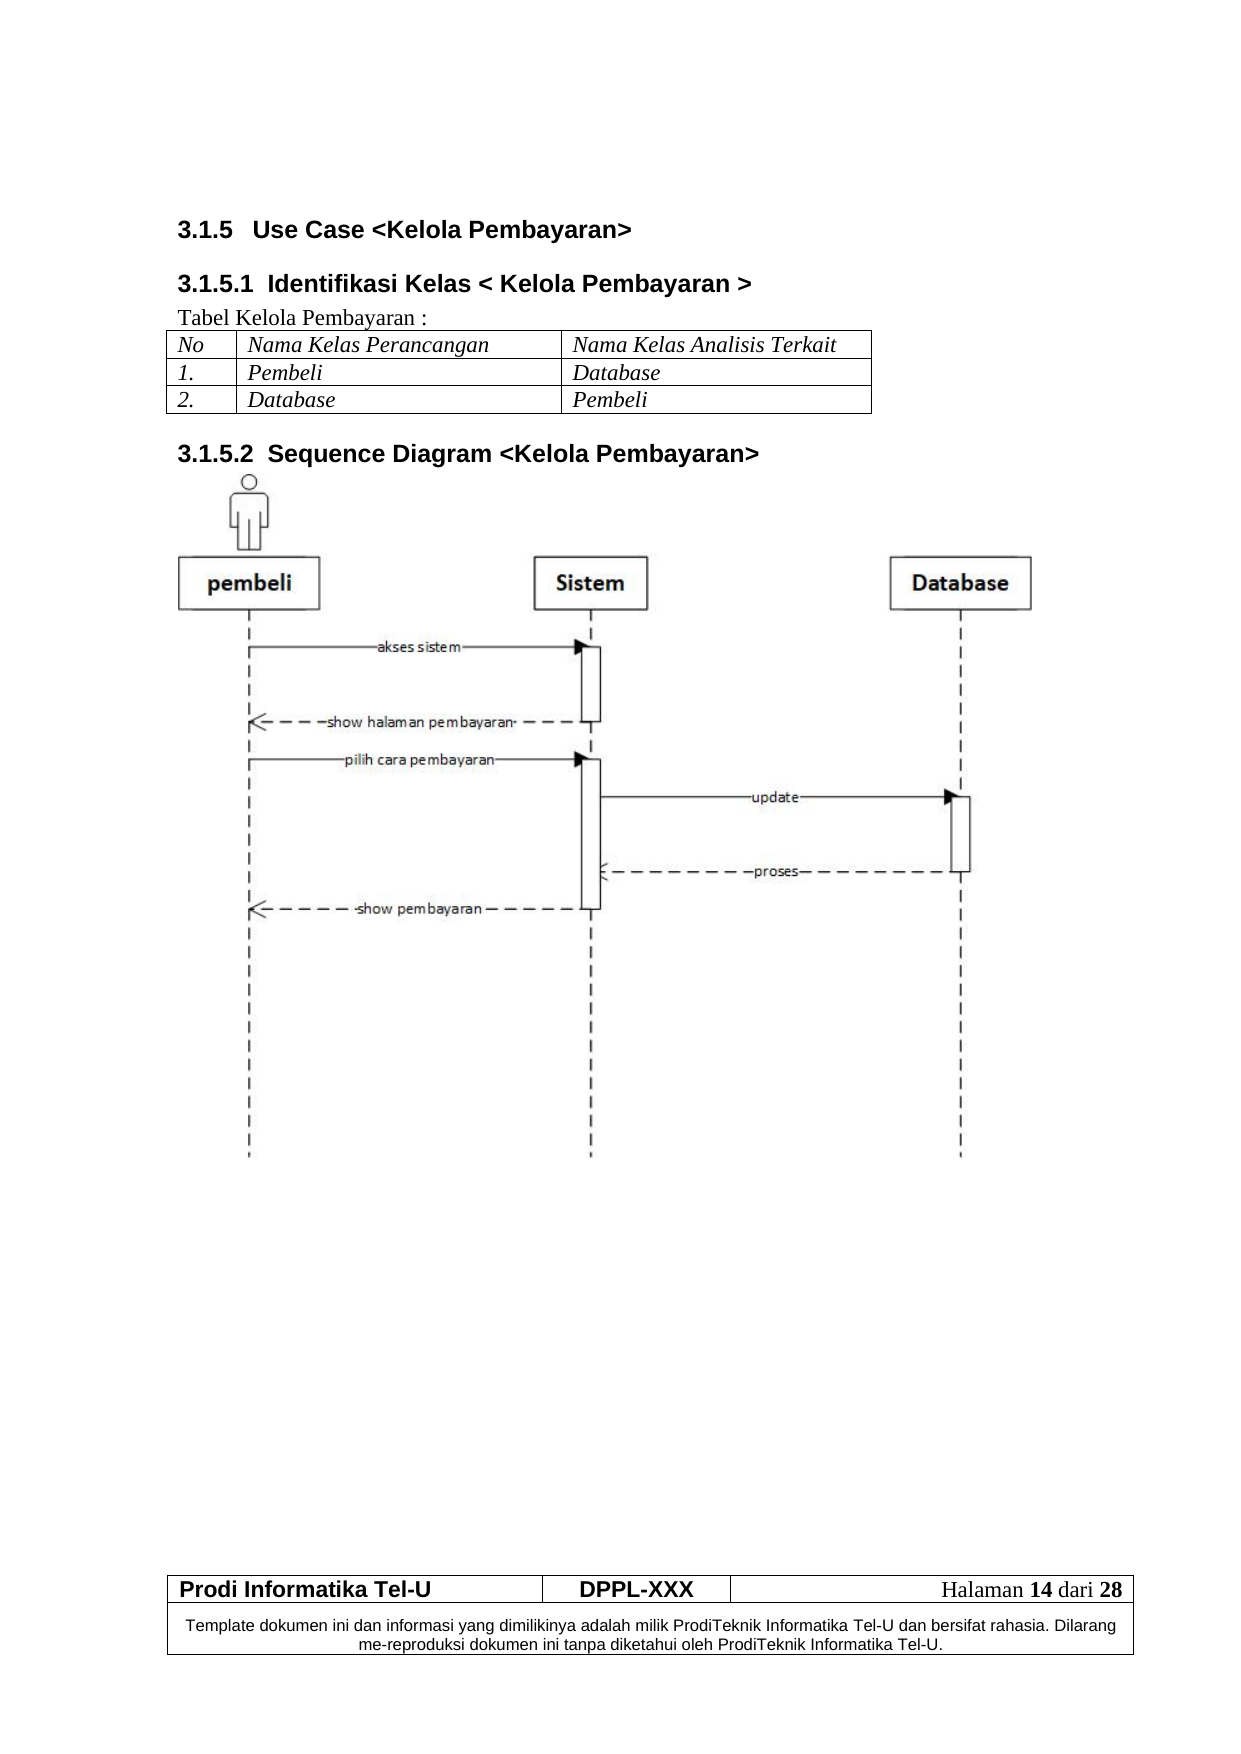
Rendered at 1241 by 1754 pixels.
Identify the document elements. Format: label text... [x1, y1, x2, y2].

picture [177, 473, 1033, 1158]
subtitle Use Case <Kelola Pembayaran> [177, 215, 1122, 244]
subtitle Sequence Diagram <Kelola Pembayaran> [177, 439, 1122, 467]
table_cell 1. [167, 359, 236, 385]
table_cell Pembeli [237, 359, 561, 385]
table_cell Database [562, 359, 871, 385]
table_cell 2. [167, 386, 236, 413]
table_header Nama Kelas Analisis Terkait [562, 331, 871, 358]
text Tabel Kelola Pembayaran : [177, 304, 1122, 330]
table_cell Pembeli [562, 386, 871, 413]
table_cell Database [237, 386, 561, 413]
table_header Nama Kelas Perancangan [237, 331, 561, 358]
table_header No [167, 331, 236, 358]
subtitle Identifikasi Kelas < Kelola Pembayaran > [177, 269, 1122, 298]
